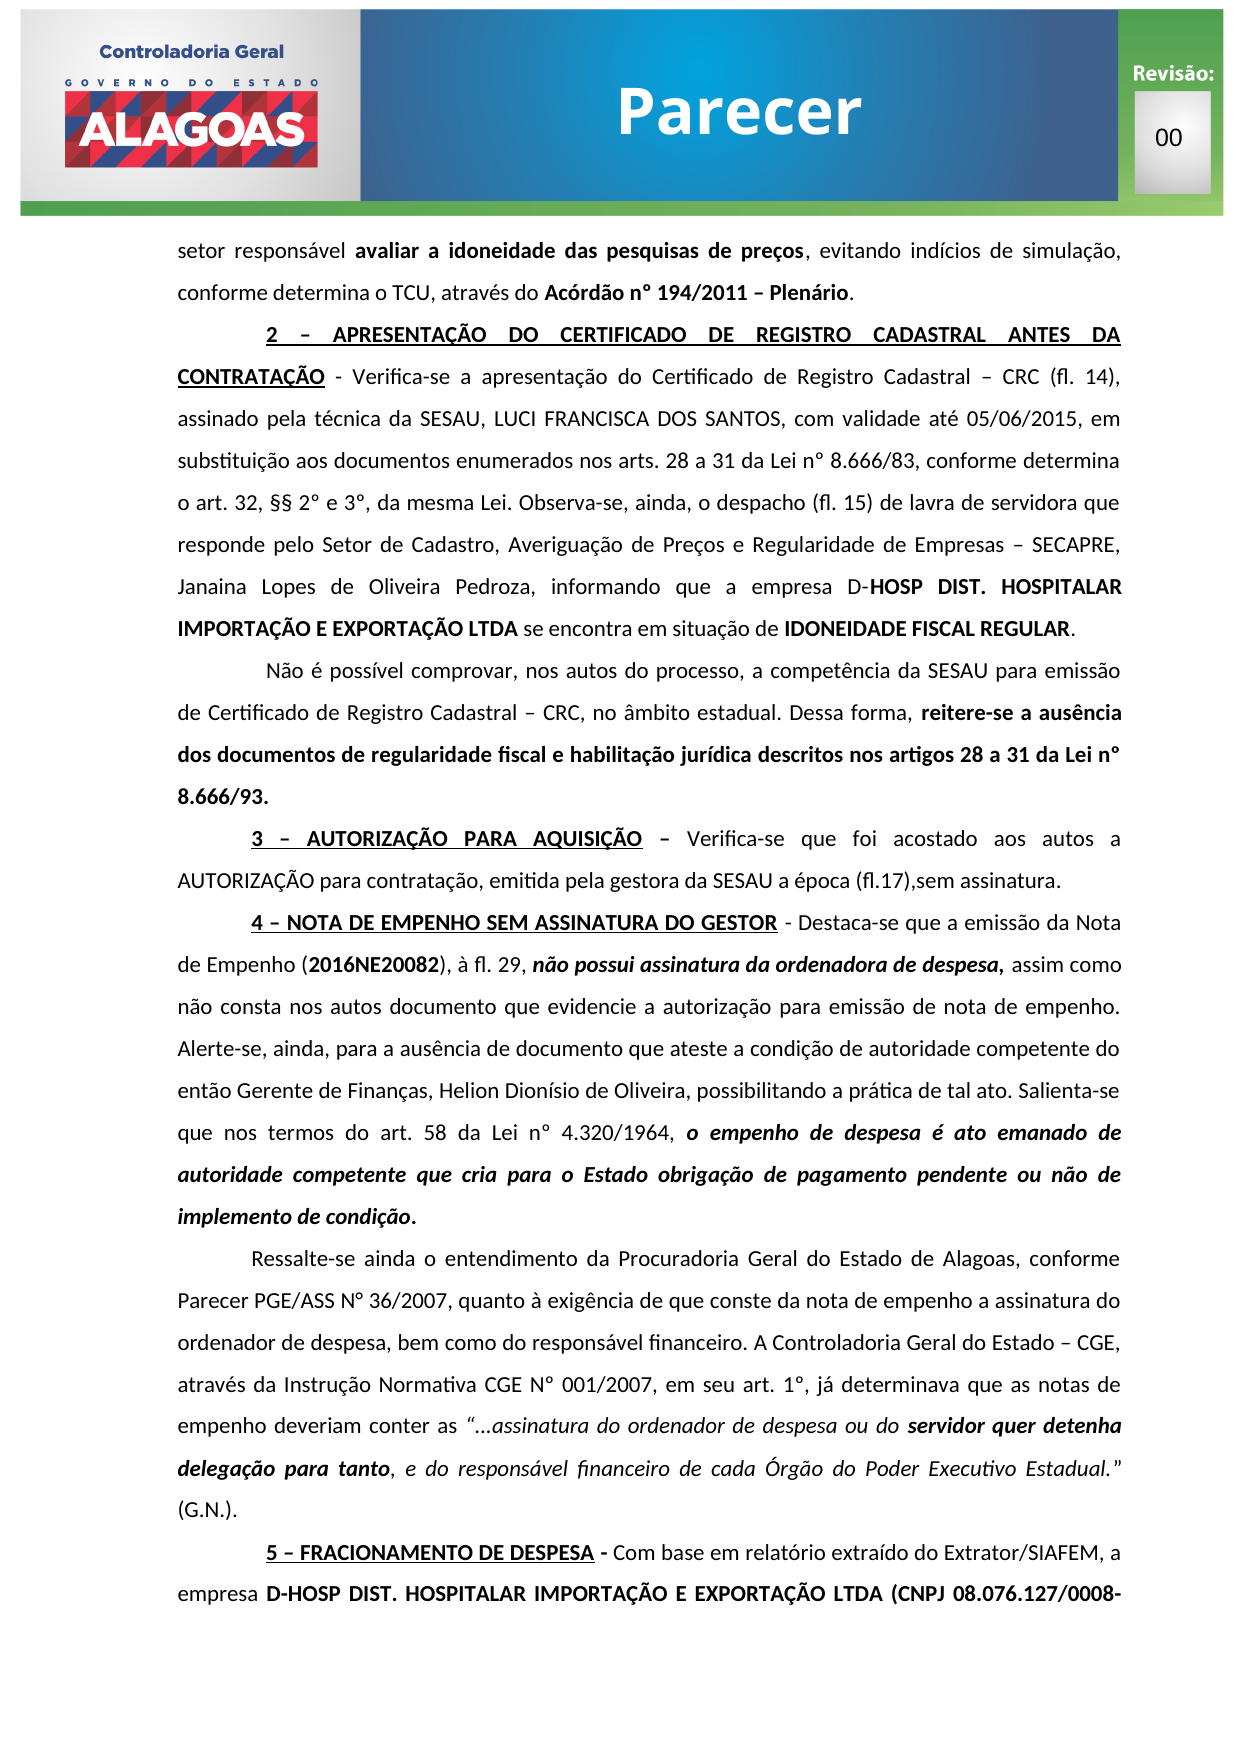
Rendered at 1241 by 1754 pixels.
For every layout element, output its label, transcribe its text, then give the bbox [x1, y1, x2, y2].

text 4 – NOTA DE EMPENHO SEM ASSINATURA DO GESTOR - Destaca-se que a emissão da Nota de Empenho (2016NE20082), à fl. 29, não possui assinatura da ordenadora de despesa, assim como não consta nos autos documento que evidencie a autorização para emissão de nota de empenho. Alerte-se, ainda, para a ausência de documento que ateste a condição de autoridade competente do então Gerente de Finanças, Helion Dionísio de Oliveira, possibilitando a prática de tal ato. Salienta-se que nos termos do art. 58 da Lei nº 4.320/1964, o empenho de despesa é ato emanado de autoridade competente que cria para o Estado obrigação de pagamento pendente ou não de implemento de condição. [177, 908, 1122, 1230]
text 2 – APRESENTAÇÃO DO CERTIFICADO DE REGISTRO CADASTRAL ANTES DA CONTRATAÇÃO - Verifica-se a apresentação do Certificado de Registro Cadastral – CRC (fl. 14), assinado pela técnica da SESAU, LUCI FRANCISCA DOS SANTOS, com validade até 05/06/2015, em substituição aos documentos enumerados nos arts. 28 a 31 da Lei nº 8.666/83, conforme determina o art. 32, §§ 2º e 3º, da mesma Lei. Observa-se, ainda, o despacho (fl. 15) de lavra de servidora que responde pelo Setor de Cadastro, Averiguação de Preços e Regularidade de Empresas – SECAPRE, Janaina Lopes de Oliveira Pedroza, informando que a empresa D-HOSP DIST. HOSPITALAR IMPORTAÇÃO E EXPORTAÇÃO LTDA se encontra em situação de IDONEIDADE FISCAL REGULAR. [177, 320, 1122, 642]
text Não é possível comprovar, nos autos do processo, a competência da SESAU para emissão de Certificado de Registro Cadastral – CRC, no âmbito estadual. Dessa forma, reitere-se a ausência dos documentos de regularidade fiscal e habilitação jurídica descritos nos artigos 28 a 31 da Lei nº 8.666/93. [177, 656, 1122, 810]
text Ressalte-se ainda o entendimento da Procuradoria Geral do Estado de Alagoas, conforme Parecer PGE/ASS N° 36/2007, quanto à exigência de que conste da nota de empenho a assinatura do ordenador de despesa, bem como do responsável financeiro. A Controladoria Geral do Estado – CGE, através da Instrução Normativa CGE Nº 001/2007, em seu art. 1º, já determinava que as notas de empenho deveriam conter as “...assinatura do ordenador de despesa ou do servidor quer detenha delegação para tanto, e do responsável financeiro de cada Órgão do Poder Executivo Estadual.” (G.N.). [177, 1244, 1122, 1524]
picture [20, 9, 1224, 216]
text 3 – AUTORIZAÇÃO PARA AQUISIÇÃO – Verifica-se que foi acostado aos autos a AUTORIZAÇÃO para contratação, emitida pela gestora da SESAU a época (fl.17),sem assinatura. [177, 824, 1122, 894]
